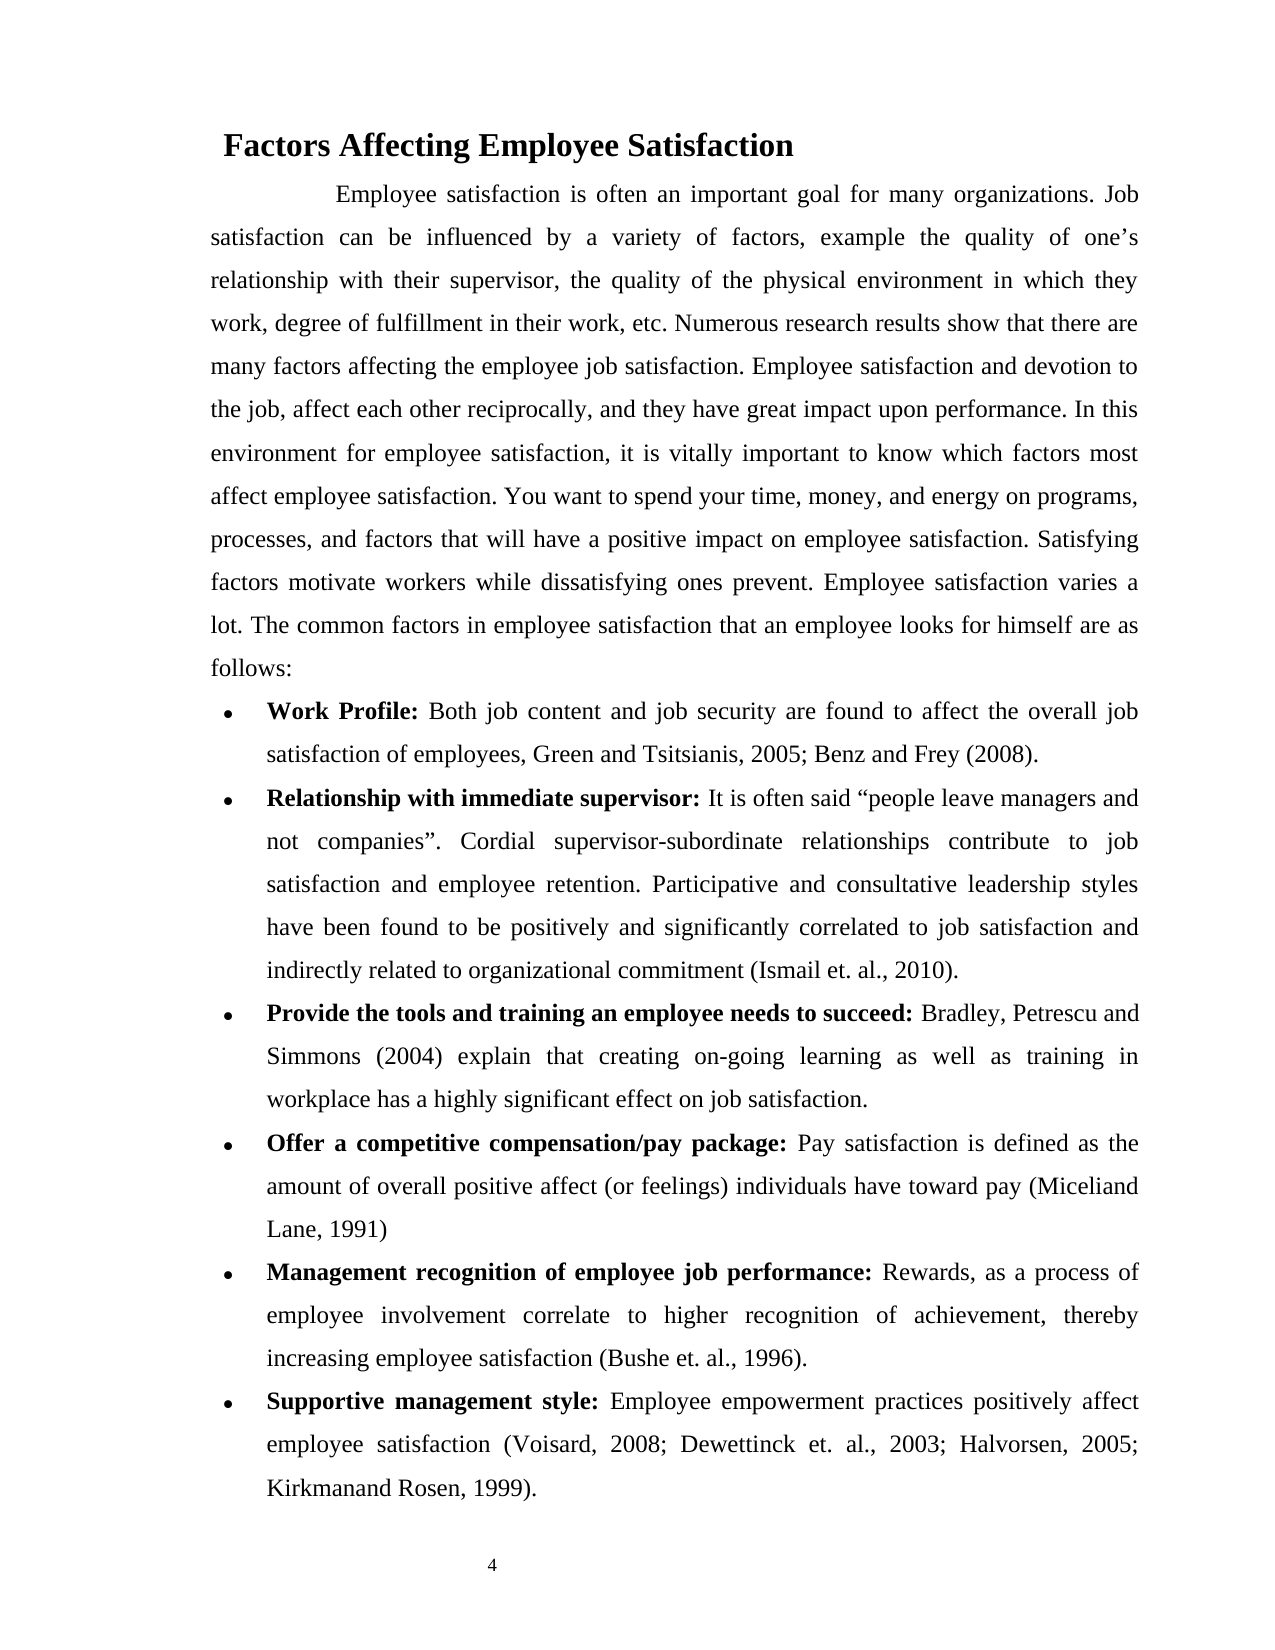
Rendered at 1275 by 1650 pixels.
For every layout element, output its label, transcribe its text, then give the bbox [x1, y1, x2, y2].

list Relationship with immediate supervisor: It is often said “people leave managers and not companies”. Cordial supervisor-subordinate relationships contribute to job satisfaction and employee retention. Participative and consultative leadership styles have been found to be positively and significantly correlated to job satisfaction and indirectly related to organizational commitment (Ismail et. al., 2010). [223, 783, 1139, 984]
list Provide the tools and training an employee needs to succeed: Bradley, Petrescu and Simmons (2004) explain that creating on-going learning as well as training in workplace has a highly significant effect on job satisfaction. [223, 998, 1139, 1113]
list Management recognition of employee job performance: Rewards, as a process of employee involvement correlate to higher recognition of achievement, thereby increasing employee satisfaction (Bushe et. al., 1996). [223, 1257, 1139, 1372]
list Offer a competitive compensation/pay package: Pay satisfaction is defined as the amount of overall positive affect (or feelings) individuals have toward pay (Miceliand Lane, 1991) [223, 1128, 1139, 1243]
list Work Profile: Both job content and job security are found to affect the overall job satisfaction of employees, Green and Tsitsianis, 2005; Benz and Frey (2008). [223, 696, 1139, 768]
text Employee satisfaction is often an important goal for many organizations. Job satisfaction can be influenced by a variety of factors, example the quality of one’s relationship with their supervisor, the quality of the physical environment in which they work, degree of fulfillment in their work, etc. Numerous research results show that there are many factors affecting the employee job satisfaction. Employee satisfaction and devotion to the job, affect each other reciprocally, and they have great impact upon performance. In this environment for employee satisfaction, it is vitally important to know which factors most affect employee satisfaction. You want to spend your time, money, and energy on programs, processes, and factors that will have a positive impact on employee satisfaction. Satisfying factors motivate workers while dissatisfying ones prevent. Employee satisfaction varies a lot. The common factors in employee satisfaction that an employee looks for himself are as follows: [210, 179, 1139, 682]
text Factors Affecting Employee Satisfaction [135, 125, 1139, 163]
list Supportive management style: Employee empowerment practices positively affect employee satisfaction (Voisard, 2008; Dewettinck et. al., 2003; Halvorsen, 2005; Kirkmanand Rosen, 1999). [223, 1386, 1139, 1544]
